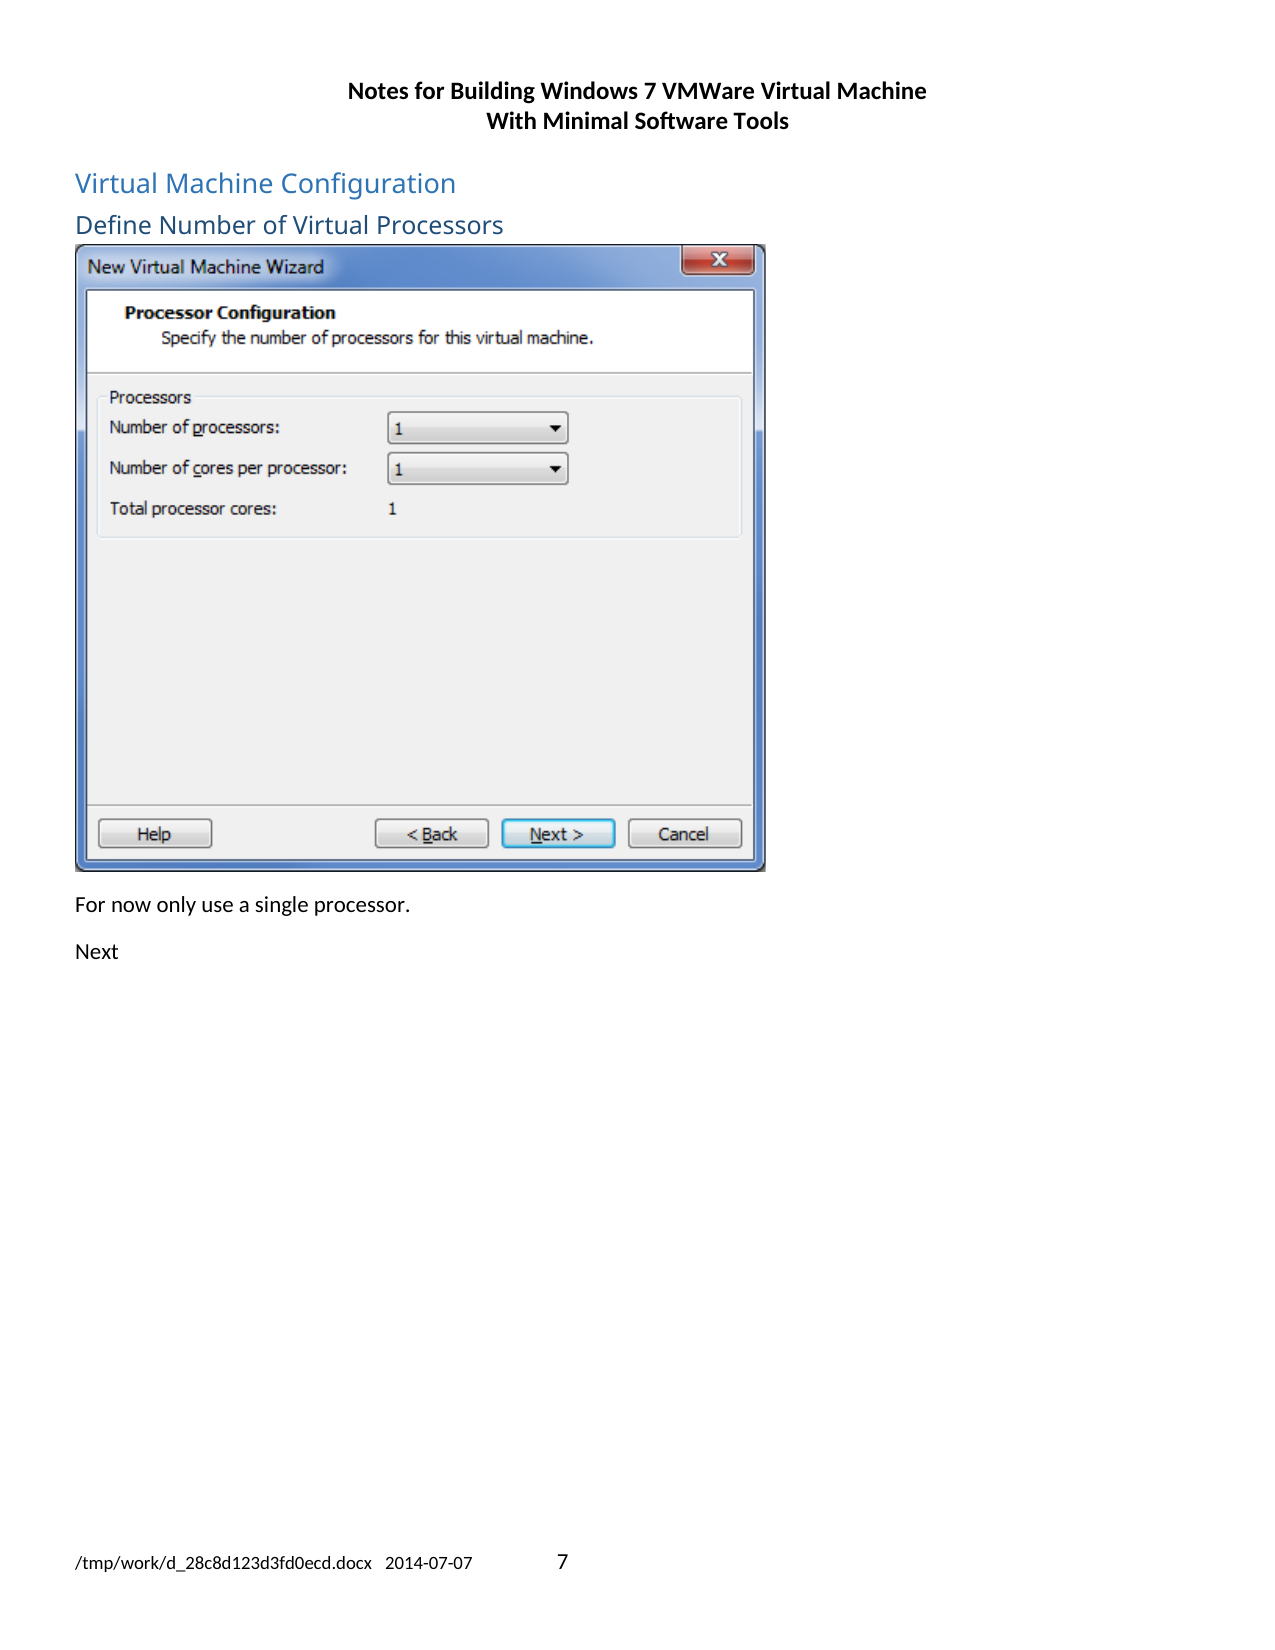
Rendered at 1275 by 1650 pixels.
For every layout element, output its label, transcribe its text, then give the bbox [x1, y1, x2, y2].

subtitle Virtual Machine Configuration [75, 164, 1200, 201]
text For now only use a single processor. [75, 890, 1200, 918]
text Next [75, 937, 1200, 965]
subtitle Define Number of Virtual Processors [75, 208, 1200, 242]
picture [75, 244, 766, 872]
